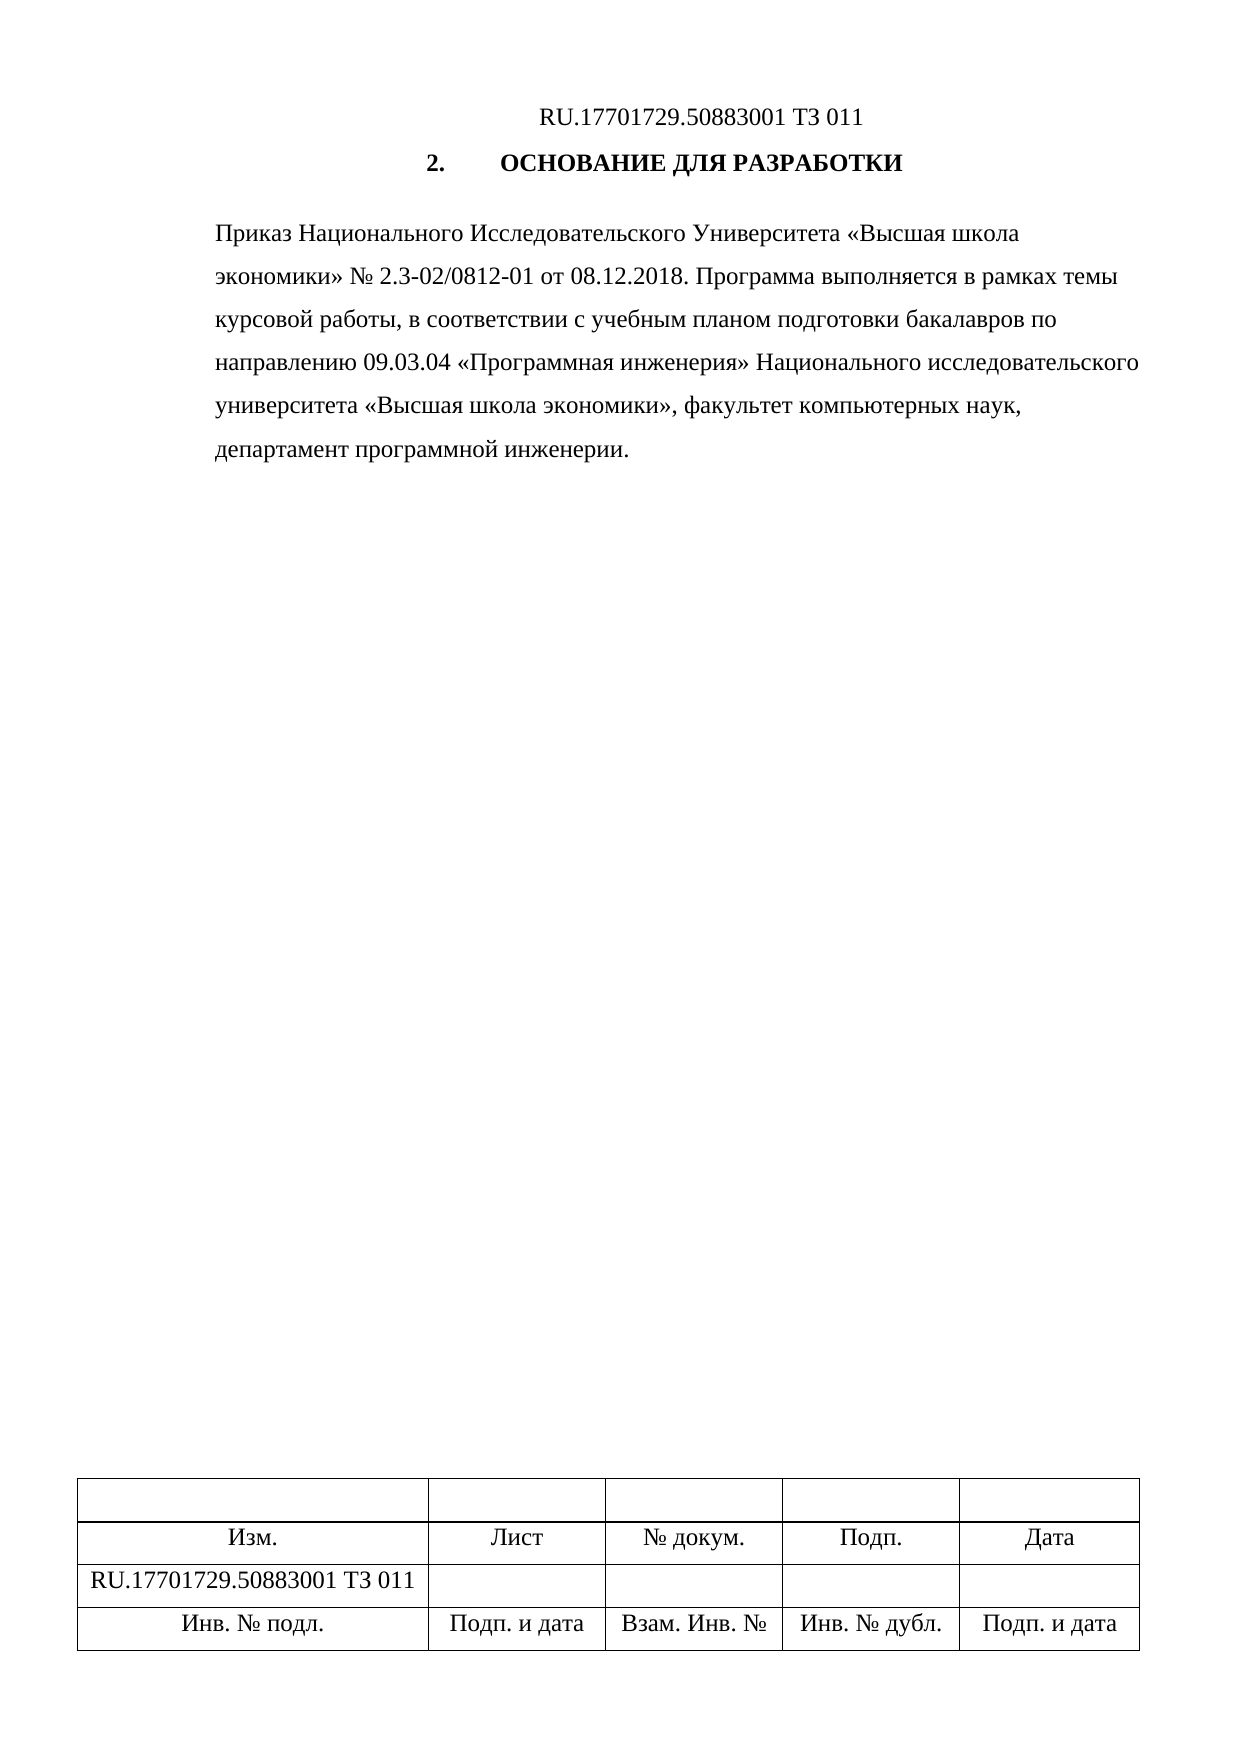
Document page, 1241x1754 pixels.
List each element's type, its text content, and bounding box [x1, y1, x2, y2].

subtitle ОСНОВАНИЕ ДЛЯ РАЗРАБОТКИ [177, 148, 1152, 177]
text Приказ Национального Исследовательского Университета «Высшая школа экономики» № 2.3-02/0812-01 от 08.12.2018. Программа выполняется в рамках темы курсовой работы, в соответствии с учебным планом подготовки бакалавров по направлению 09.03.04 «Программная инженерия» Национального исследовательского университета «Высшая школа экономики», факультет компьютерных наук, департамент программной инженерии. [215, 218, 1152, 462]
